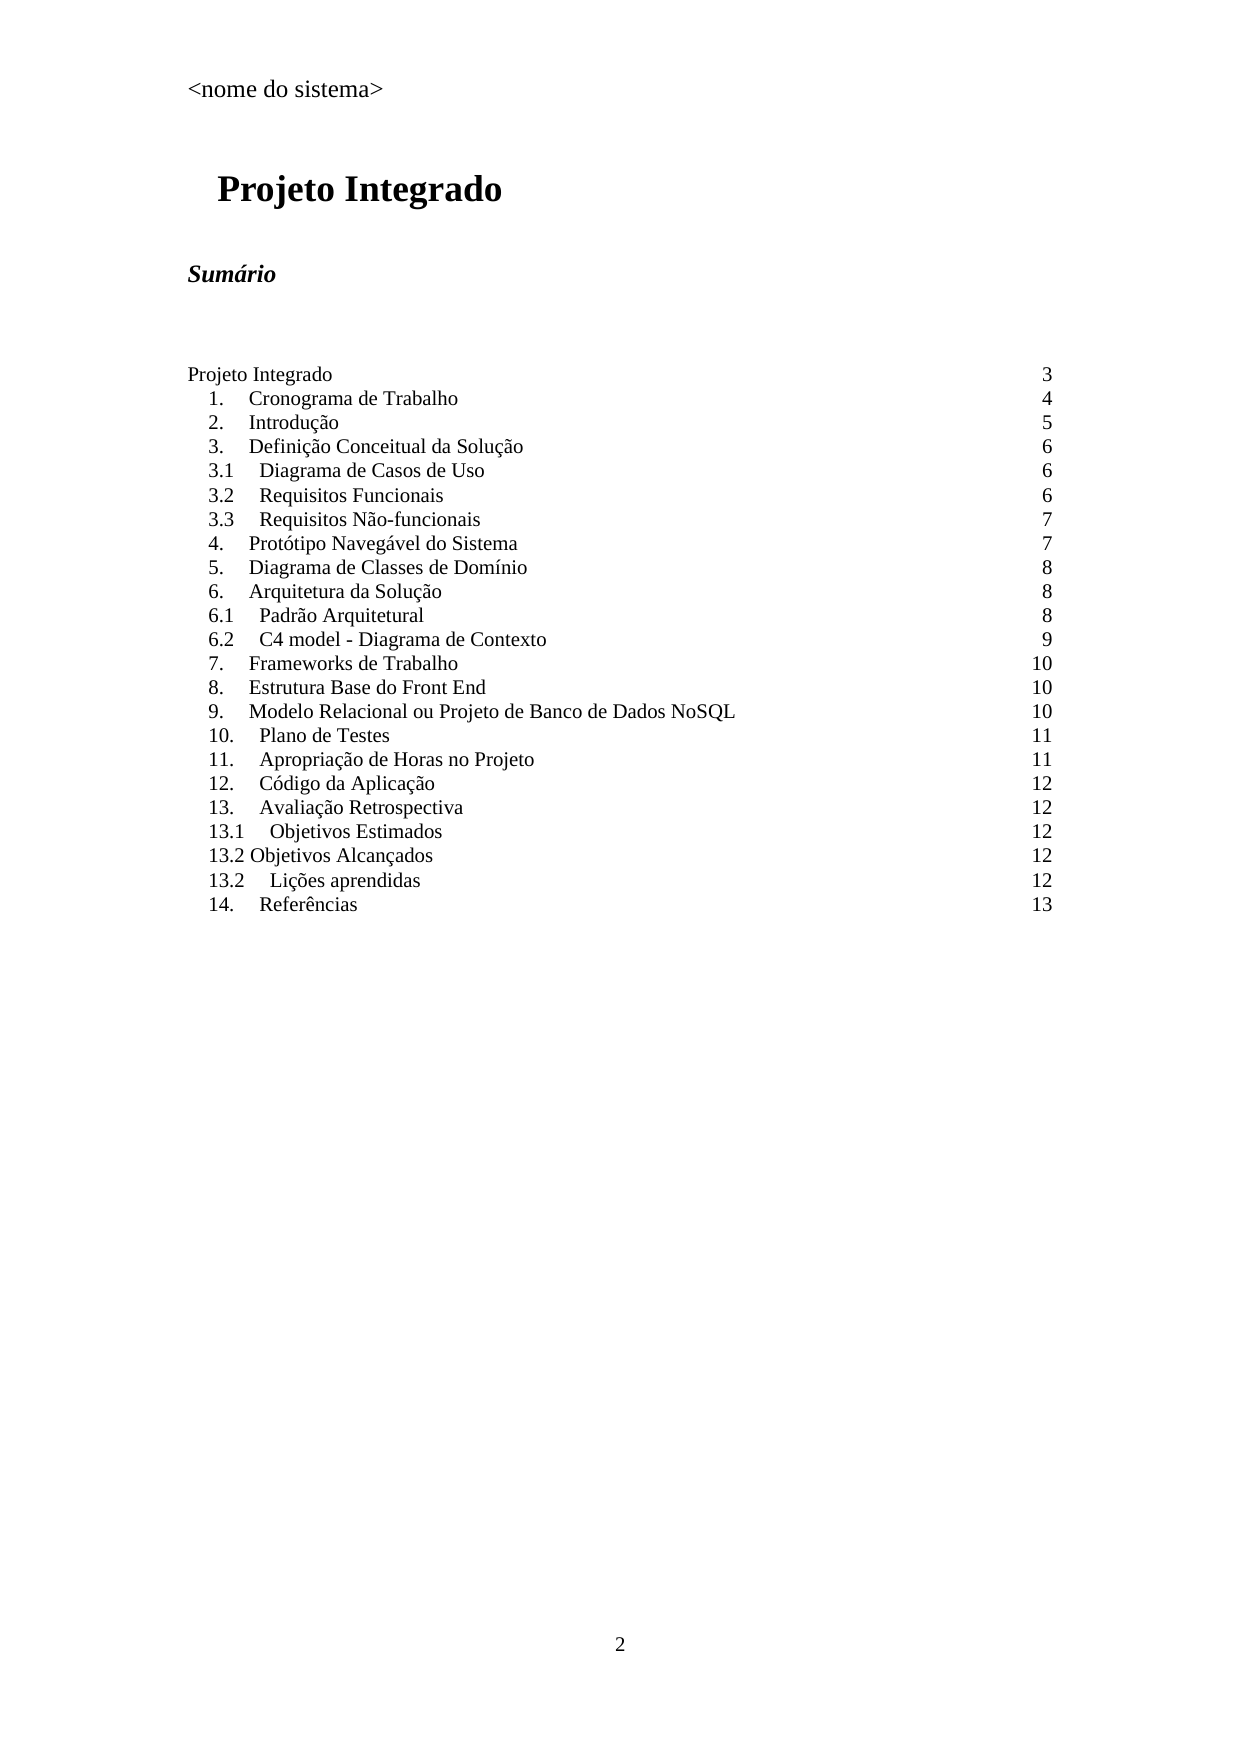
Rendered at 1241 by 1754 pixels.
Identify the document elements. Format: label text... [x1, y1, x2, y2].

text 13.1 Objetivos Estimados 12 [208, 819, 1053, 843]
text Projeto Integrado 3 [187, 362, 1053, 386]
text 3.3 Requisitos Não-funcionais 7 [208, 507, 1053, 531]
text 3.1 Diagrama de Casos de Uso 6 [208, 458, 1053, 482]
text 2. Introdução 5 [208, 410, 1053, 434]
text 3. Definição Conceitual da Solução 6 [208, 434, 1053, 458]
text 4. Protótipo Navegável do Sistema 7 [208, 531, 1053, 555]
text 14. Referências 13 [208, 892, 1053, 916]
text 6.1 Padrão Arquitetural 8 [208, 603, 1053, 627]
text 3.2 Requisitos Funcionais 6 [208, 482, 1053, 507]
text 6. Arquitetura da Solução 8 [208, 579, 1053, 603]
text 8. Estrutura Base do Front End 10 [208, 675, 1053, 699]
text 10. Plano de Testes 11 [208, 723, 1053, 747]
text 7. Frameworks de Trabalho 10 [208, 651, 1053, 675]
text 12. Código da Aplicação 12 [208, 771, 1053, 795]
text 13. Avaliação Retrospectiva 12 [208, 795, 1053, 819]
text 13.2 Lições aprendidas 12 [208, 867, 1053, 892]
text 5. Diagrama de Classes de Domínio 8 [208, 555, 1053, 579]
text 6.2 C4 model - Diagrama de Contexto 9 [208, 627, 1053, 651]
text 1. Cronograma de Trabalho 4 [208, 386, 1053, 410]
text 11. Apropriação de Horas no Projeto 11 [208, 747, 1053, 771]
text 13.2 Objetivos Alcançados 12 [208, 843, 1053, 867]
subtitle Projeto Integrado [217, 166, 1053, 209]
text 9. Modelo Relacional ou Projeto de Banco de Dados NoSQL 10 [208, 699, 1053, 723]
subtitle Sumário [187, 259, 1053, 288]
